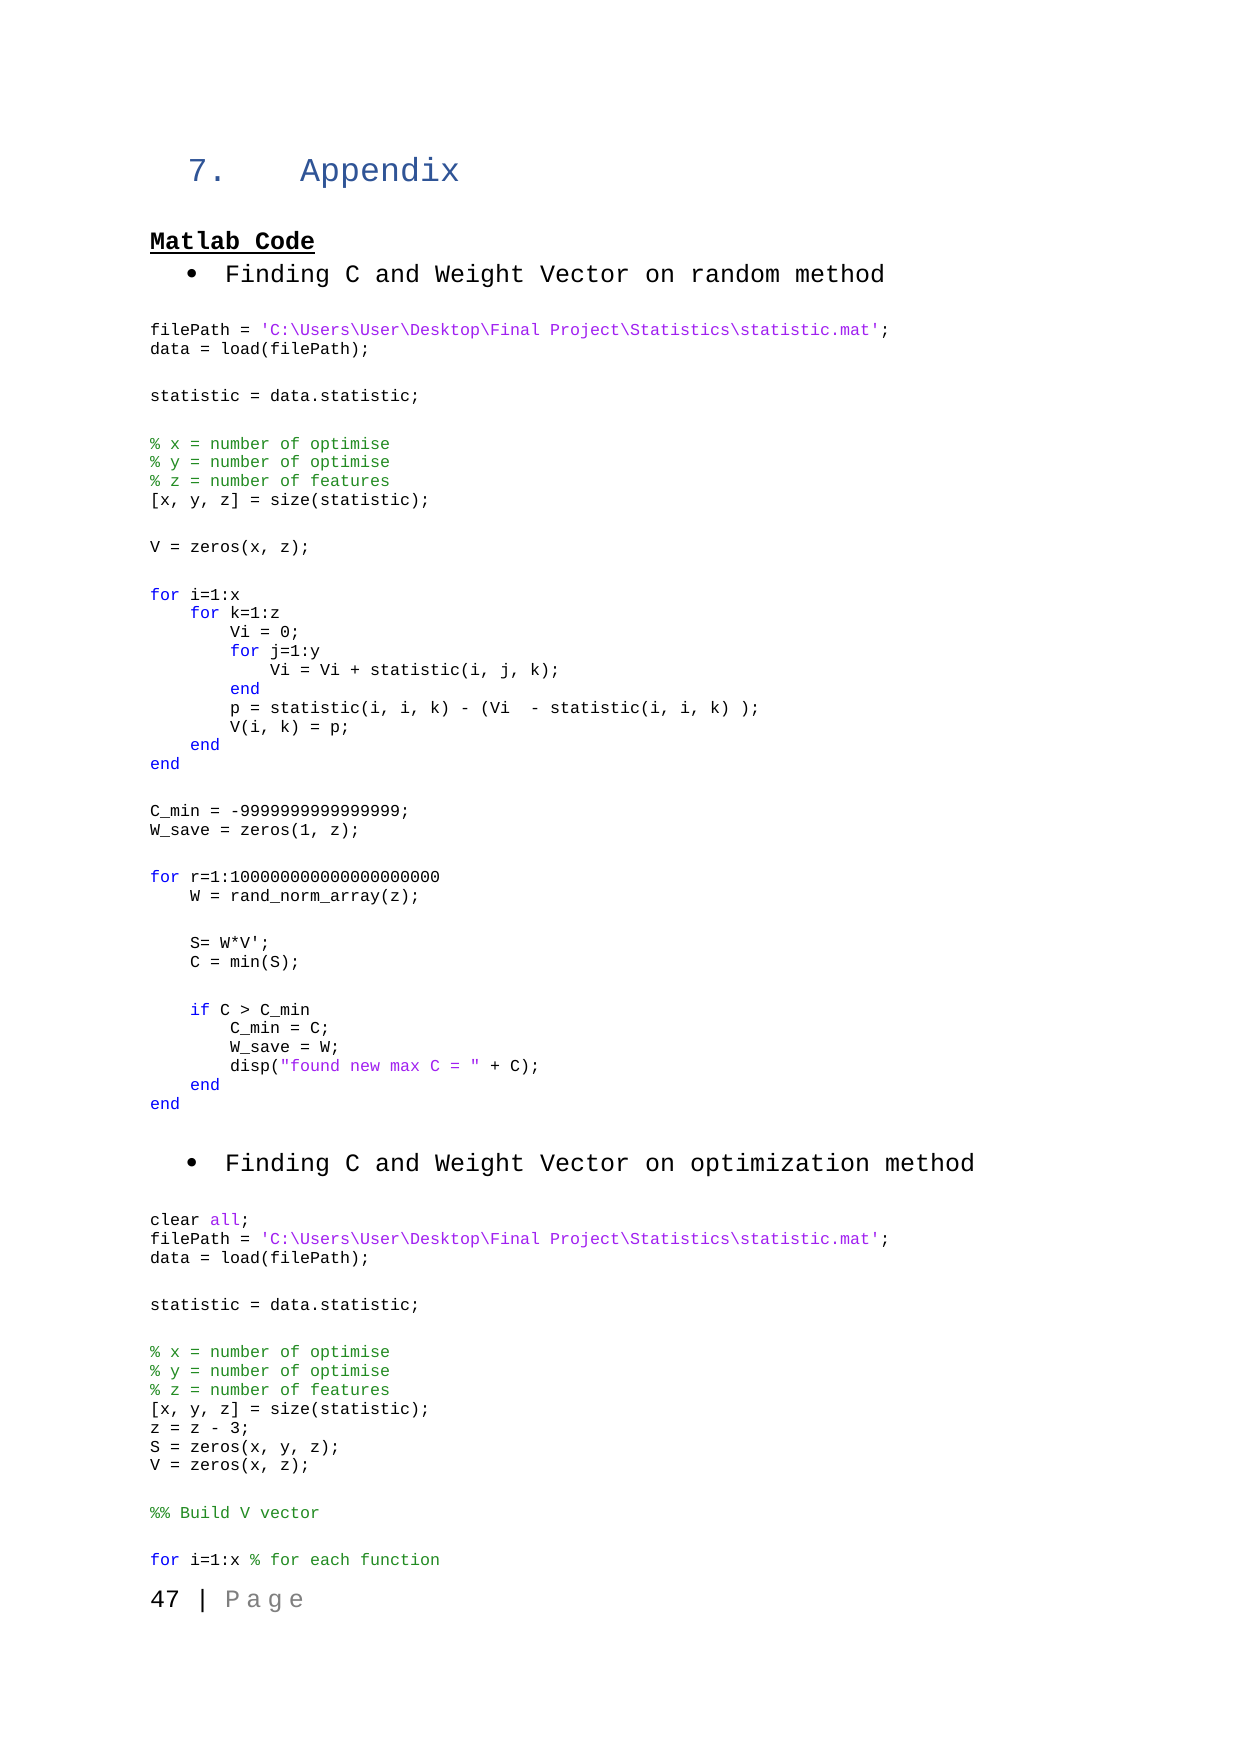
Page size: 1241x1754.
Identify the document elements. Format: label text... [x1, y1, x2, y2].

text end [150, 1095, 1090, 1114]
subtitle Appendix [187, 154, 1090, 192]
text % x = number of optimise [150, 1344, 1090, 1363]
text for j=1:y [150, 643, 1090, 662]
text if C > C_min [150, 1001, 1090, 1020]
text Vi = 0; [150, 624, 1090, 643]
text z = z - 3; [150, 1419, 1090, 1438]
text data = load(filePath); [150, 1249, 1090, 1268]
text W_save = zeros(1, z); [150, 822, 1090, 841]
text S = zeros(x, y, z); [150, 1438, 1090, 1457]
text end [150, 680, 1090, 699]
text statistic = data.statistic; [150, 388, 1090, 407]
text %% Build V vector [150, 1504, 1090, 1523]
text % y = number of optimise [150, 1363, 1090, 1382]
text [x, y, z] = size(statistic); [150, 492, 1090, 511]
text V(i, k) = p; [150, 718, 1090, 737]
text [x, y, z] = size(statistic); [150, 1400, 1090, 1419]
text % y = number of optimise [150, 454, 1090, 473]
text W = rand_norm_array(z); [150, 888, 1090, 907]
text end [150, 1077, 1090, 1095]
text V = zeros(x, z); [150, 539, 1090, 558]
list Finding C and Weight Vector on optimization method [187, 1151, 1090, 1179]
text data = load(filePath); [150, 341, 1090, 360]
text % z = number of features [150, 1382, 1090, 1400]
text % x = number of optimise [150, 435, 1090, 454]
text C_min = C; [150, 1020, 1090, 1039]
text end [150, 756, 1090, 775]
text for i=1:x [150, 586, 1090, 605]
text for i=1:x % for each function [150, 1551, 1090, 1570]
text end [150, 737, 1090, 756]
text filePath = 'C:\Users\User\Desktop\Final Project\Statistics\statistic.mat'; [150, 1231, 1090, 1249]
text statistic = data.statistic; [150, 1297, 1090, 1316]
text for r=1:100000000000000000000 [150, 869, 1090, 888]
text % z = number of features [150, 473, 1090, 492]
text C = min(S); [150, 954, 1090, 973]
text p = statistic(i, i, k) - (Vi - statistic(i, i, k) ); [150, 699, 1090, 718]
text S= W*V'; [150, 935, 1090, 954]
text C_min = -9999999999999999; [150, 803, 1090, 822]
text V = zeros(x, z); [150, 1457, 1090, 1476]
list Finding C and Weight Vector on random method [187, 261, 1090, 289]
text disp("found new max C = " + C); [150, 1058, 1090, 1077]
text Vi = Vi + statistic(i, j, k); [150, 662, 1090, 680]
text Matlab Code [150, 229, 1090, 257]
text for k=1:z [150, 605, 1090, 624]
text W_save = W; [150, 1039, 1090, 1058]
text clear all; [150, 1212, 1090, 1231]
text filePath = 'C:\Users\User\Desktop\Final Project\Statistics\statistic.mat'; [150, 322, 1090, 341]
